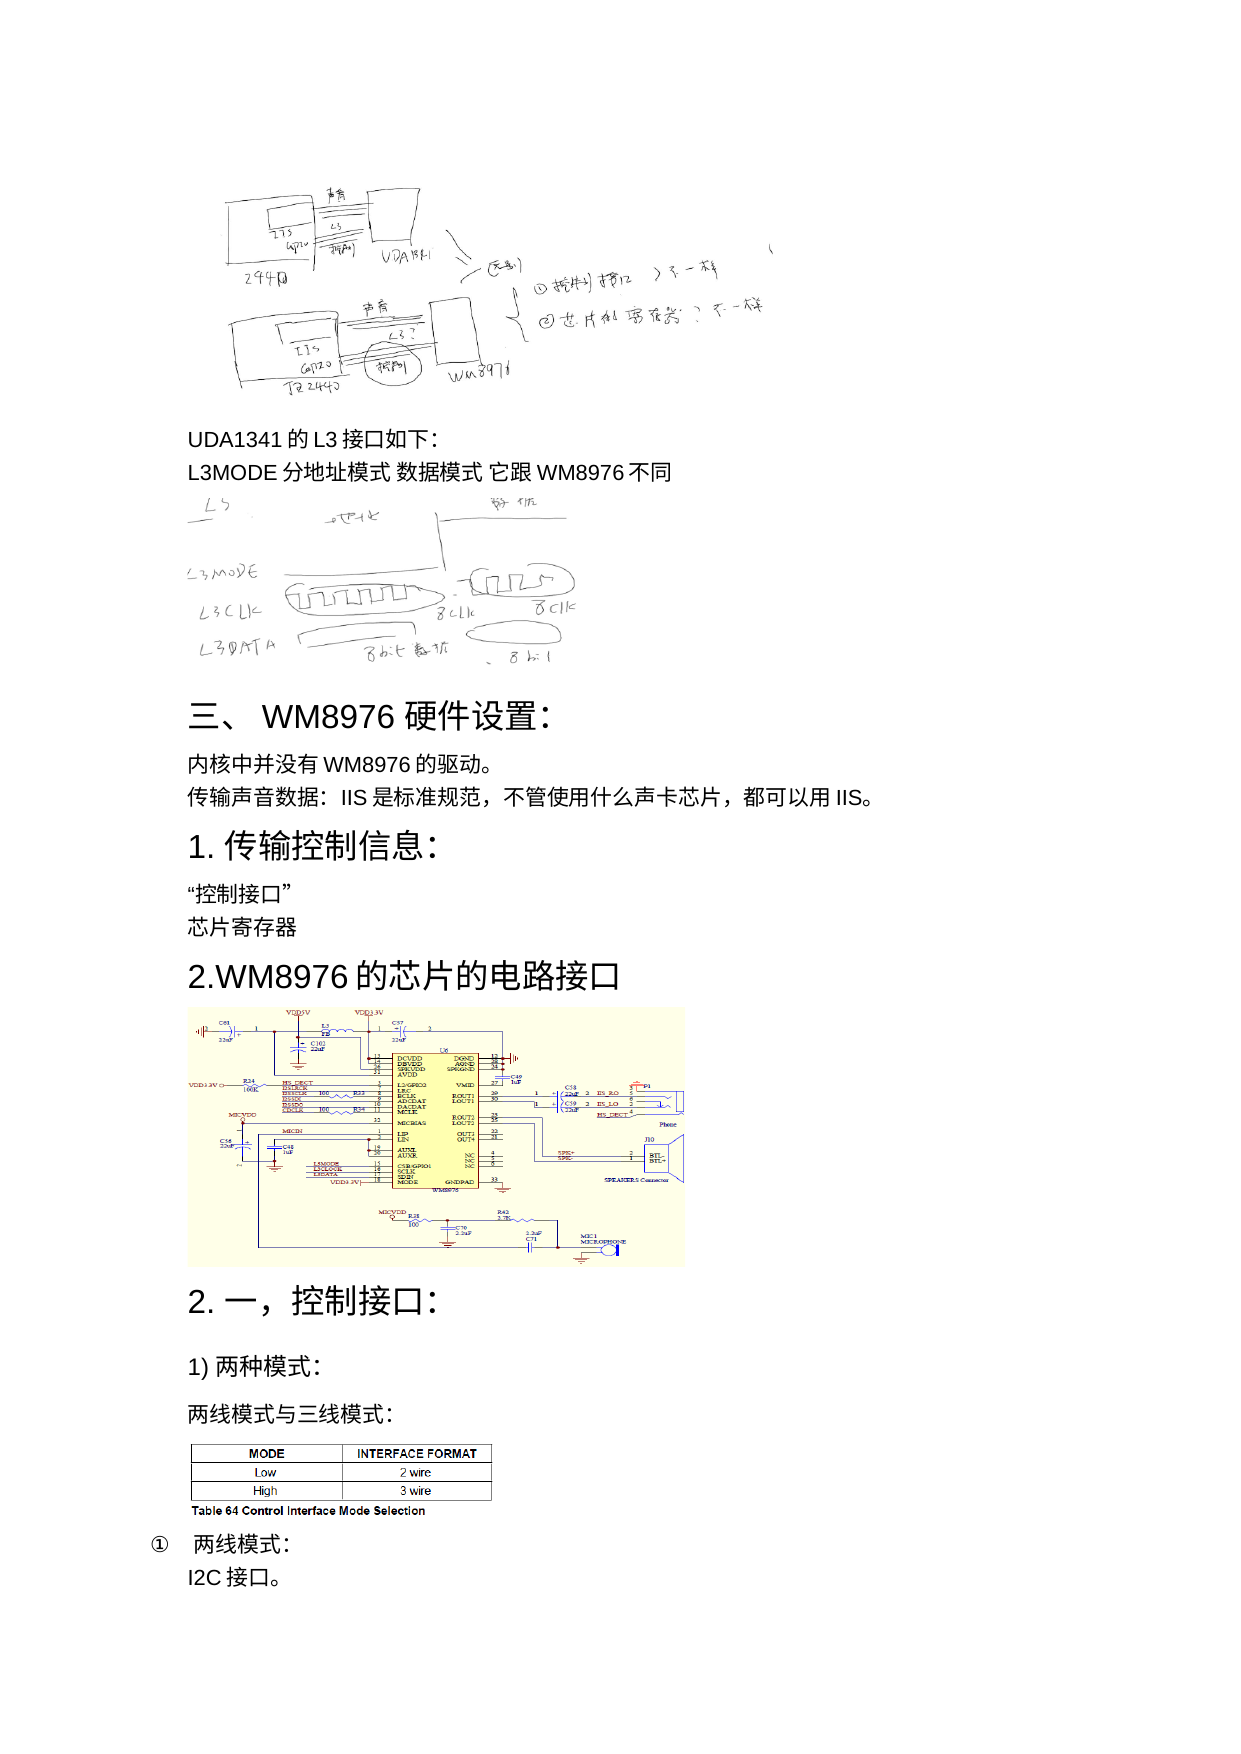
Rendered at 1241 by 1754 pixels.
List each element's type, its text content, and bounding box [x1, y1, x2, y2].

picture [187, 498, 704, 671]
picture [187, 174, 786, 410]
text 2.WM8976的芯片的电路接口 [187, 942, 1053, 1007]
text “控制接口” [187, 877, 1053, 909]
text 1. 传输控制信息： [187, 812, 1053, 877]
text L3MODE分地址模式 数据模式 它跟WM8976不同 [187, 454, 1053, 487]
text 三、 WM8976 硬件设置： [187, 682, 1053, 747]
text 内核中并没有WM8976的驱动。 [187, 747, 1053, 779]
text 传输声音数据：IIS是标准规范，不管使用什么声卡芯片，都可以用IIS。 [187, 779, 1053, 812]
text I2C接口。 [187, 1559, 1053, 1592]
text 1) 两种模式： [187, 1332, 1053, 1397]
text 两线模式与三线模式： [187, 1397, 1053, 1429]
text 芯片寄存器 [187, 909, 1053, 942]
text UDA1341的L3接口如下： [187, 422, 1053, 454]
list 两线模式： [150, 1527, 1053, 1559]
text 2. 一，控制接口： [187, 1267, 1053, 1332]
